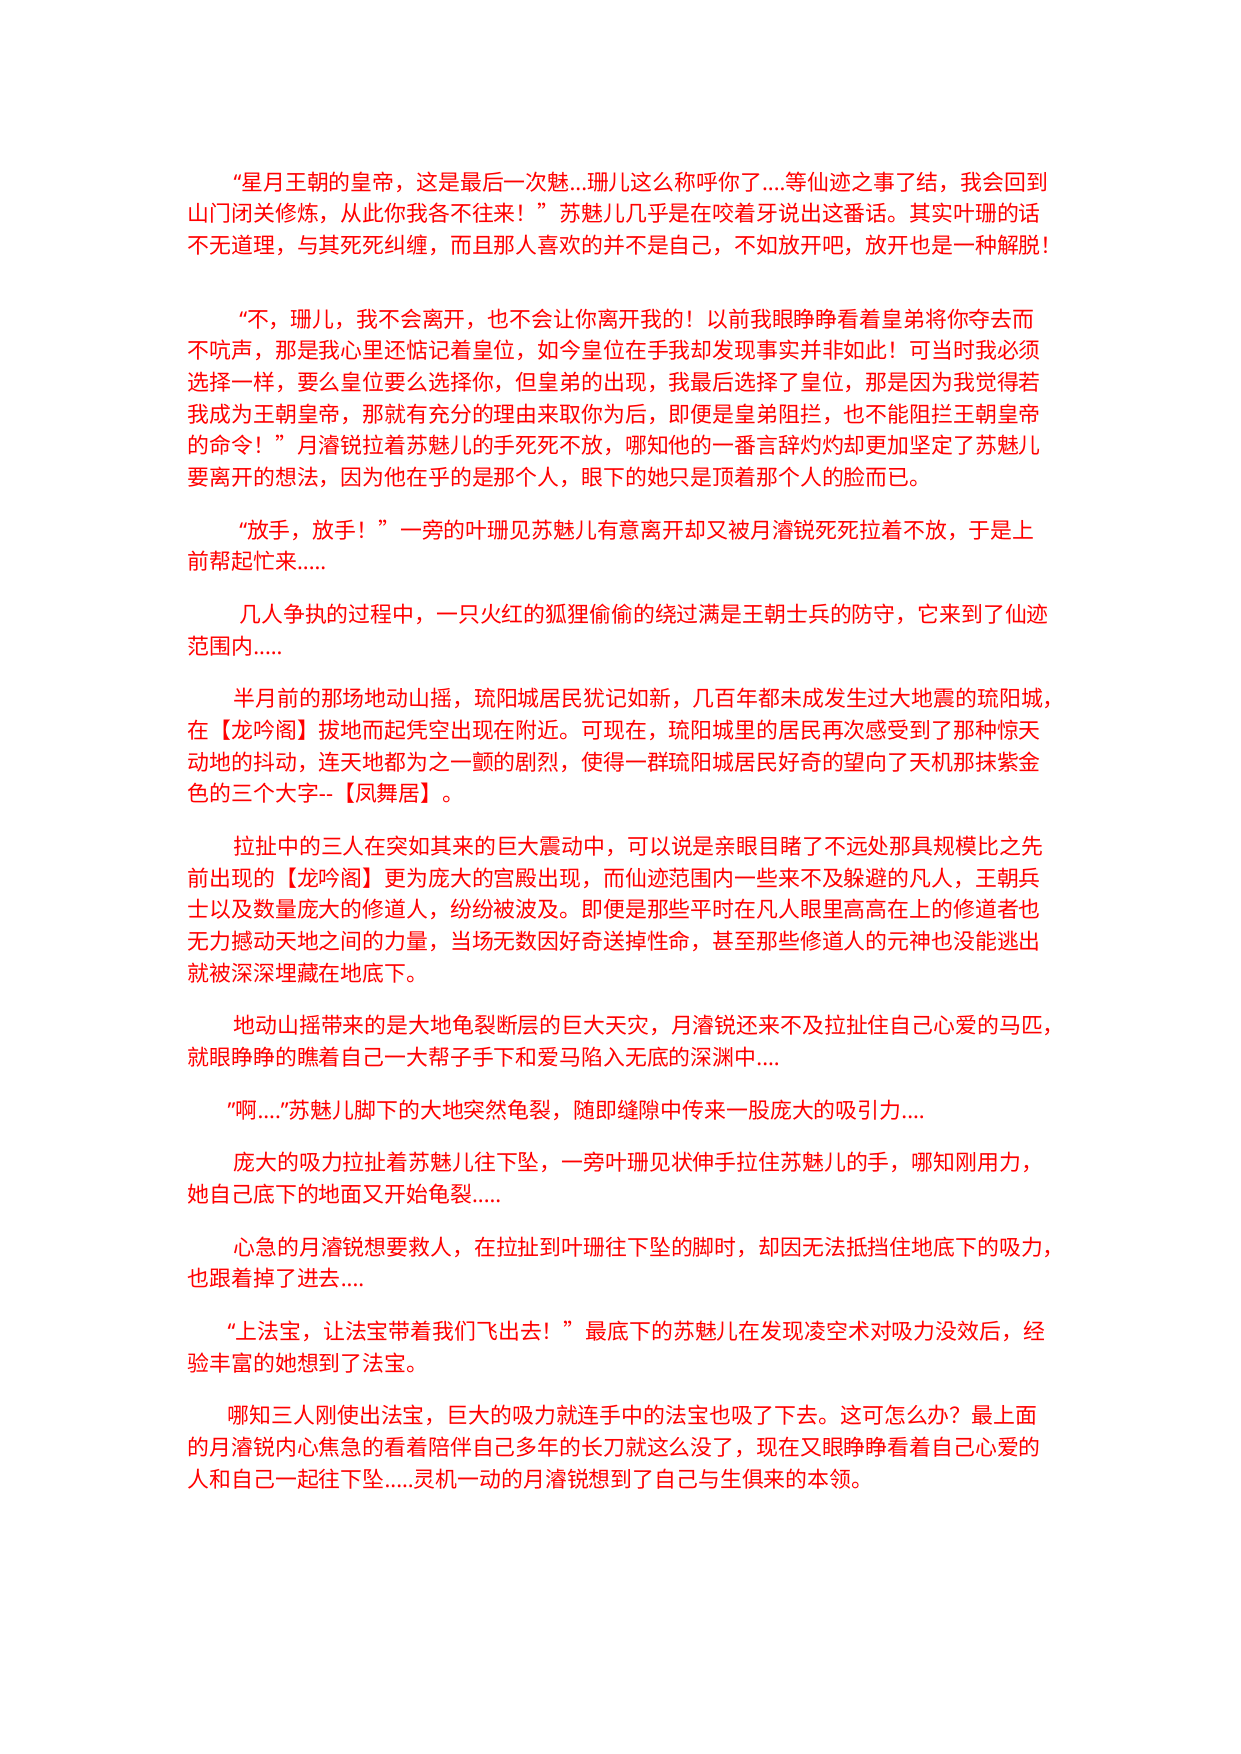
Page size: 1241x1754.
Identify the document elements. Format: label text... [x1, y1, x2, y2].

text “不，珊儿，我不会离开，也不会让你离开我的！以前我眼睁睁看着皇弟将你夺去而不吭声，那是我心里还惦记着皇位，如今皇位在手我却发现事实并非如此！可当时我必须选择一样，要么皇位要么选择你，但皇弟的出现，我最后选择了皇位，那是因为我觉得若我成为王朝皇帝，那就有充分的理由来取你为后，即便是皇弟阻拦，也不能阻拦王朝皇帝的命令！”月濬锐拉着苏魅儿的手死死不放，哪知他的一番言辞灼灼却更加坚定了苏魅儿要离开的想法，因为他在乎的是那个人，眼下的她只是顶着那个人的脸而已。 [187, 302, 1053, 492]
text 庞大的吸力拉扯着苏魅儿往下坠，一旁叶珊见状伸手拉住苏魅儿的手，哪知刚用力，她自己底下的地面又开始龟裂..... [472, 1145, 1053, 1209]
text 半月前的那场地动山摇，琉阳城居民犹记如新，几百年都未成发生过大地震的琉阳城，在【龙吟阁】拔地而起凭空出现在附近。可现在，琉阳城里的居民再次感受到了那种惊天动地的抖动，连天地都为之一颤的剧烈，使得一群琉阳城居民好奇的望向了天机那抹紫金色的三个大字--【凤舞居】。5 @. J9 s3 Z1 G [464, 713, 1053, 808]
text “上法宝，让法宝带着我们飞出去！”最底下的苏魅儿在发现凌空术对吸力没效后，经验丰富的她想到了法宝。 [428, 1314, 1053, 1377]
text “星月王朝的皇帝，这是最后一次魅...珊儿这么称呼你了....等仙迹之事了结，我会回到山门闭关修炼，从此你我各不往来！”苏魅儿几乎是在咬着牙说出这番话。其实叶珊的话不无道理，与其死死纠缠，而且那人喜欢的并不是自己，不如放开吧，放开也是一种解脱！6 i/ X' c$ L* i- I: G# w [187, 164, 1053, 281]
text “放手，放手！”一旁的叶珊见苏魅儿有意离开却又被月濬锐死死拉着不放，于是上前帮起忙来.....! l: u% f4 }% t6 C! y' c* S6 Z$ V [297, 513, 1053, 576]
text 地动山摇带来的是大地龟裂断层的巨大天灾，月濬锐还来不及拉扯住自己心爱的马匹，就眼睁睁的瞧着自己一大帮子手下和爱马陷入无底的深渊中.... [756, 1040, 1053, 1072]
text 心急的月濬锐想要救人，在拉扯到叶珊往下坠的脚时，却因无法抵挡住地底下的吸力，也跟着掉了进去....1 I" q% U" a- x' W: i) Y [341, 1261, 1053, 1293]
text 哪知三人刚使出法宝，巨大的吸力就连手中的法宝也吸了下去。这可怎么办？最上面的月濬锐内心焦急的看着陪伴自己多年的长刀就这么没了，现在又眼睁睁看着自己心爱的人和自己一起往下坠.....灵机一动的月濬锐想到了自己与生俱来的本领。 [873, 1398, 1053, 1493]
text 几人争执的过程中，一只火红的狐狸偷偷的绕过满是王朝士兵的防守，它来到了仙迹范围内...../ v+ x& n2 m& _ [253, 597, 1053, 661]
text 拉扯中的三人在突如其来的巨大震动中，可以说是亲眼目睹了不远处那具规模比之先前出现的【龙吟阁】更为庞大的宫殿出现，而仙迹范围内一些来不及躲避的凡人，王朝兵士以及数量庞大的修道人，纷纷被波及。即便是那些平时在凡人眼里高高在上的修道者也无力撼动天地之间的力量，当场无数因好奇送掉性命，甚至那些修道人的元神也没能逃出就被深深埋藏在地底下。 [187, 829, 1053, 987]
